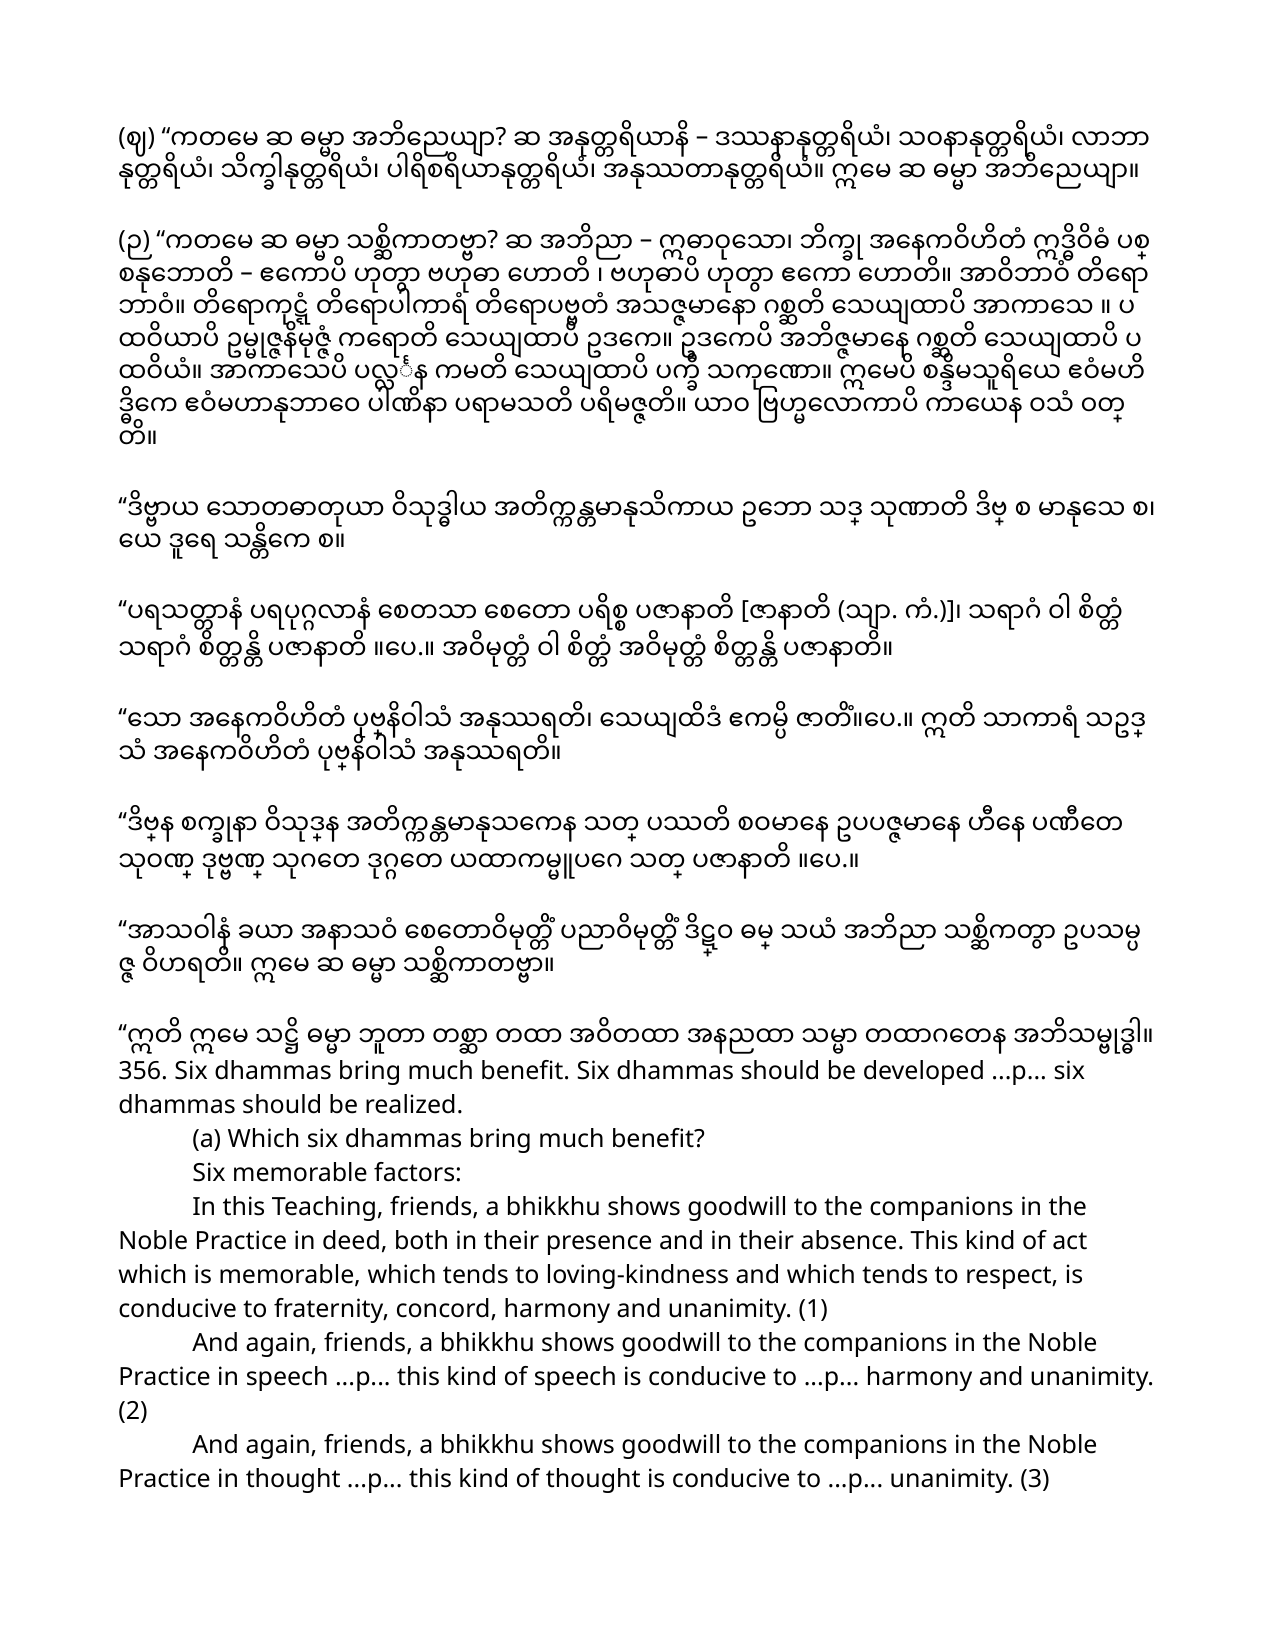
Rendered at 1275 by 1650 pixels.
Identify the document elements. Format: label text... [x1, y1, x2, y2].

text (ဉ) ‘‘ကတမေ ဆ ဓမ္မာ သစ္ဆိကာတဗ္ဗာ? ဆ အဘိညာ – ဣဓာဝုသော၊ ဘိက္ခု အနေကဝိဟိတံ ဣဒ္ဓိဝိဓံ ပစ္စနုဘောတိ – ဧကောပိ ဟုတွာ ဗဟုဓာ ဟောတိ ၊ ဗဟုဓာပိ ဟုတွာ ဧကော ဟောတိ။ အာဝိဘာဝံ တိရောဘာဝံ။ တိရောကုဋ္ဋံ တိရောပါကာရံ တိရောပဗ္ဗတံ အသဇ္ဇမာနော ဂစ္ဆတိ သေယျထာပိ အာကာသေ ။ ပထဝိယာပိ ဥမ္မုဇ္ဇနိမုဇ္ဇံ ကရောတိ သေယျထာပိ ဥဒကေ။ ဥဒကေပိ အဘိဇ္ဇမာနေ ဂစ္ဆတိ သေယျထာပိ ပထဝိယံ။ အာကာသေပိ ပလ္လင်္ကေန ကမတိ သေယျထာပိ ပက္ခီ သကုဏော။ ဣမေပိ စန္ဒိမသူရိယေ ဧဝံမဟိဒ္ဓိကေ ဧဝံမဟာနုဘာဝေ ပါဏိနာ ပရာမသတိ ပရိမဇ္ဇတိ။ ယာဝ ဗြဟ္မလောကာပိ ကာယေန ဝသံ ဝတ္တေတိ။ [118, 222, 1157, 454]
text Six memorable factors: [118, 1154, 1157, 1189]
text (ဈ) ‘‘ကတမေ ဆ ဓမ္မာ အဘိညေယျာ? ဆ အနုတ္တရိယာနိ – ဒဿနာနုတ္တရိယံ၊ သဝနာနုတ္တရိယံ၊ လာဘာနုတ္တရိယံ၊ သိက္ခါနုတ္တရိယံ၊ ပါရိစရိယာနုတ္တရိယံ၊ အနုဿတာနုတ္တရိယံ။ ဣမေ ဆ ဓမ္မာ အဘိညေယျာ။ [118, 118, 1157, 188]
text ‘‘ပရသတ္တာနံ ပရပုဂ္ဂလာနံ စေတသာ စေတော ပရိစ္စ ပဇာနာတိ [ဇာနာတိ (သျာ. ကံ.)]၊ သရာဂံ ဝါ စိတ္တံ သရာဂံ စိတ္တန္တိ ပဇာနာတိ ။ပေ.။ အဝိမုတ္တံ ဝါ စိတ္တံ အဝိမုတ္တံ စိတ္တန္တိ ပဇာနာတိ။ [118, 592, 1157, 666]
text ‘‘ဒိဗ္ဗေန စက္ခုနာ ဝိသုဒ္ဓေန အတိက္ကန္တမာနုသကေန သတ္တေ ပဿတိ စဝမာနေ ဥပပဇ္ဇမာနေ ဟီနေ ပဏီတေ သုဝဏ္ဏေ ဒုဗ္ဗဏ္ဏေ သုဂတေ ဒုဂ္ဂတေ ယထာကမ္မူပဂေ သတ္တေ ပဇာနာတိ ။ပေ.။ [118, 804, 1157, 878]
text ‘‘အာသဝါနံ ခယာ အနာသဝံ စေတောဝိမုတ္တိံ ပညာဝိမုတ္တိံ ဒိဋ္ဌေဝ ဓမ္မေ သယံ အဘိညာ သစ္ဆိကတွာ ဥပသမ္ပဇ္ဇ ဝိဟရတိ။ ဣမေ ဆ ဓမ္မာ သစ္ဆိကာတဗ္ဗာ။ [118, 912, 1157, 981]
text 356. Six dhammas bring much benefit. Six dhammas should be developed ...p... six dhammas should be realized. [118, 1052, 1157, 1121]
text And again, friends, a bhikkhu shows goodwill to the companions in the Noble Practice in thought ...p... this kind of thought is conducive to ...p... unanimity. (3) [118, 1427, 1157, 1495]
text ‘‘ဣတိ ဣမေ သဋ္ဌိ ဓမ္မာ ဘူတာ တစ္ဆာ တထာ အဝိတထာ အနညထာ သမ္မာ တထာဂတေန အဘိသမ္ဗုဒ္ဓါ။ [118, 1015, 1157, 1052]
text (a) Which six dhammas bring much benefit? [118, 1121, 1157, 1154]
text ‘‘သော အနေကဝိဟိတံ ပုဗ္ဗေနိဝါသံ အနုဿရတိ၊ သေယျထိဒံ ဧကမ္ပိ ဇာတိံ။ပေ.။ ဣတိ သာကာရံ သဥဒ္ဒေသံ အနေကဝိဟိတံ ပုဗ္ဗေနိဝါသံ အနုဿရတိ။ [118, 700, 1157, 770]
text In this Teaching, friends, a bhikkhu shows goodwill to the companions in the Noble Practice in deed, both in their presence and in their absence. This kind of act which is memorable, which tends to loving-kindness and which tends to respect, is conducive to fraternity, concord, harmony and unanimity. (1) [118, 1189, 1157, 1325]
text ‘‘ဒိဗ္ဗာယ သောတဓာတုယာ ဝိသုဒ္ဓါယ အတိက္ကန္တမာနုသိကာယ ဥဘော သဒ္ဒေ သုဏာတိ ဒိဗ္ဗေ စ မာနုသေ စ၊ ယေ ဒူရေ သန္တိကေ စ။ [118, 488, 1157, 558]
text And again, friends, a bhikkhu shows goodwill to the companions in the Noble Practice in speech ...p... this kind of speech is conducive to ...p... harmony and unanimity.(2) [118, 1325, 1157, 1427]
